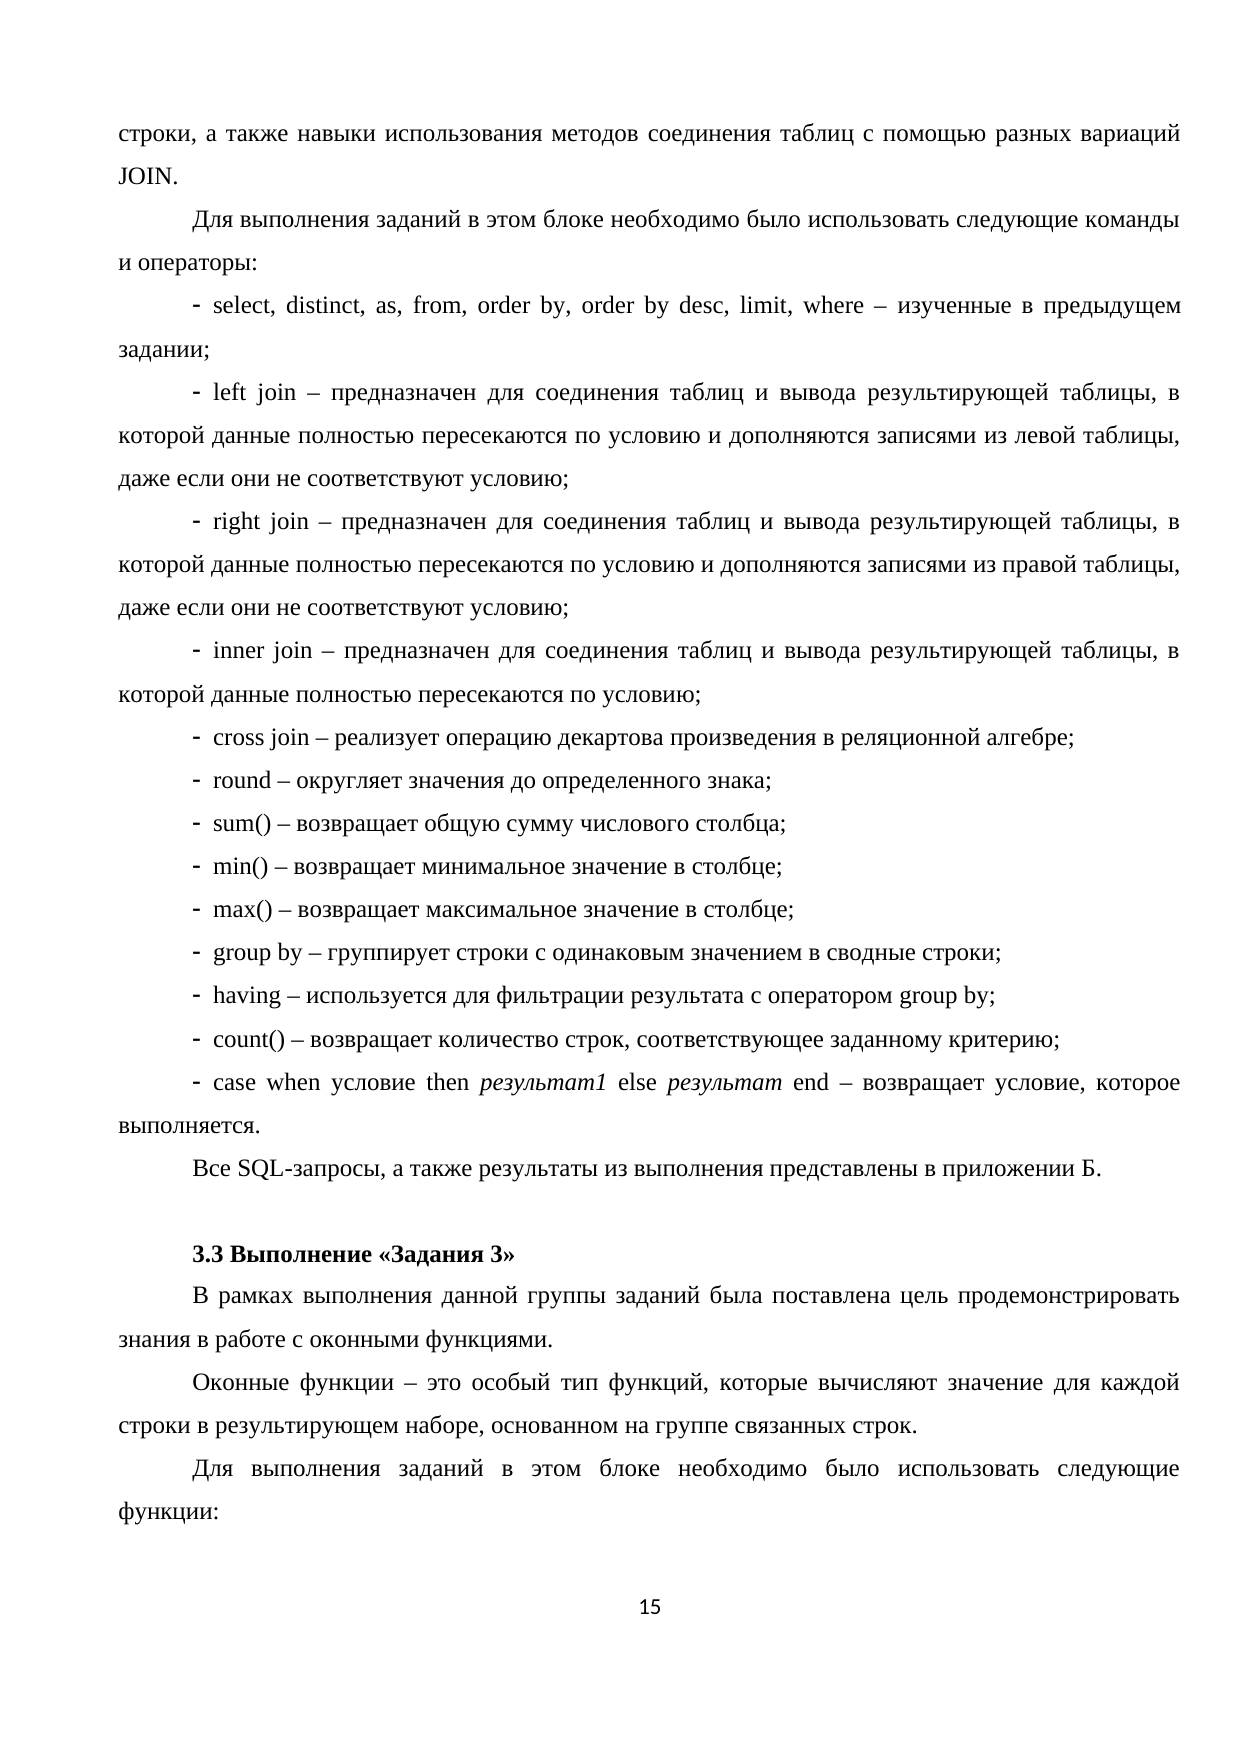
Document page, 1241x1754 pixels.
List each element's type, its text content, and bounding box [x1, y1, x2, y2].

list sum() – возвращает общую сумму числового столбца; [118, 808, 1181, 837]
list left join – предназначен для соединения таблиц и вывода результирующей таблицы, в которой данные полностью пересекаются по условию и дополняются записями из левой таблицы, даже если они не соответствуют условию; [118, 377, 1181, 492]
text Оконные функции – это особый тип функций, которые вычисляют значение для каждой строки в результирующем наборе, основанном на группе связанных строк. [118, 1367, 1181, 1439]
text Все SQL-запросы, а также результаты из выполнения представлены в приложении Б. [118, 1153, 1181, 1182]
list min() – возвращает минимальное значение в столбце; [118, 851, 1181, 880]
text 3.3 Выполнение «Задания 3» [118, 1239, 1181, 1268]
list group by – группирует строки с одинаковым значением в сводные строки; [118, 937, 1181, 966]
list max() – возвращает максимальное значение в столбце; [118, 894, 1181, 923]
list inner join – предназначен для соединения таблиц и вывода результирующей таблицы, в которой данные полностью пересекаются по условию; [118, 636, 1181, 707]
list round – округляет значения до определенного знака; [118, 765, 1181, 794]
text Для выполнения заданий в этом блоке необходимо было использовать следующие функции: [118, 1453, 1181, 1525]
text В рамках выполнения данной группы заданий была поставлена цель продемонстрировать знания в работе с оконными функциями. [118, 1281, 1181, 1352]
text Для выполнения заданий в этом блоке необходимо было использовать следующие команды и операторы: [118, 204, 1181, 276]
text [118, 118, 1181, 190]
list right join – предназначен для соединения таблиц и вывода результирующей таблицы, в которой данные полностью пересекаются по условию и дополняются записями из правой таблицы, даже если они не соответствуют условию; [118, 506, 1181, 621]
list сount() – возвращает количество строк, соответствующее заданному критерию; [118, 1024, 1181, 1052]
list case when условие then результат1 else результат end – возвращает условие, которое выполняется. [118, 1067, 1181, 1139]
list having – используется для фильтрации результата с оператором group by; [118, 981, 1181, 1009]
list cross join – реализует операцию декартова произведения в реляционной алгебре; [118, 722, 1181, 751]
list select, distinct, as, from, order by, order by desc, limit, where – изученные в предыдущем задании; [118, 291, 1181, 362]
